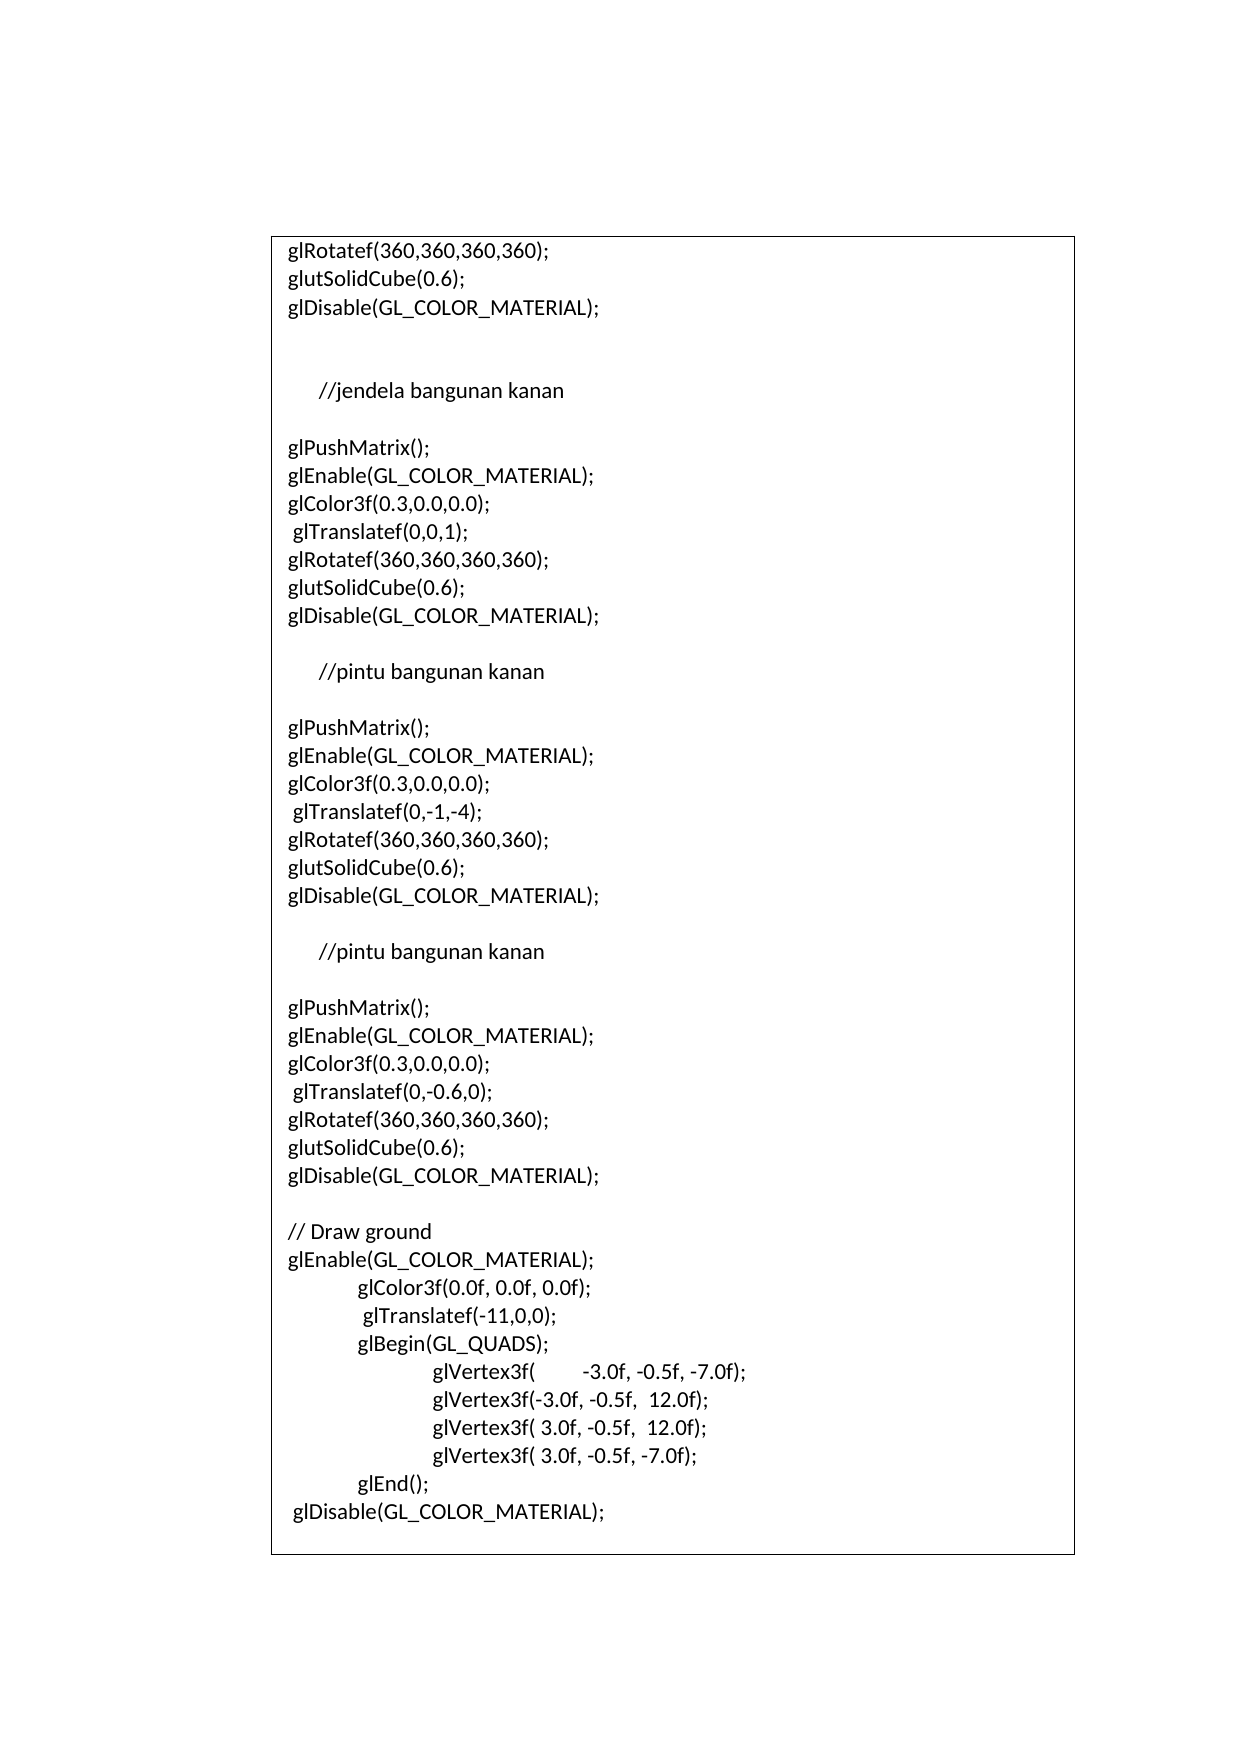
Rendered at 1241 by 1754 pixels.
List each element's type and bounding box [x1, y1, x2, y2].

table_header [272, 237, 1074, 1553]
